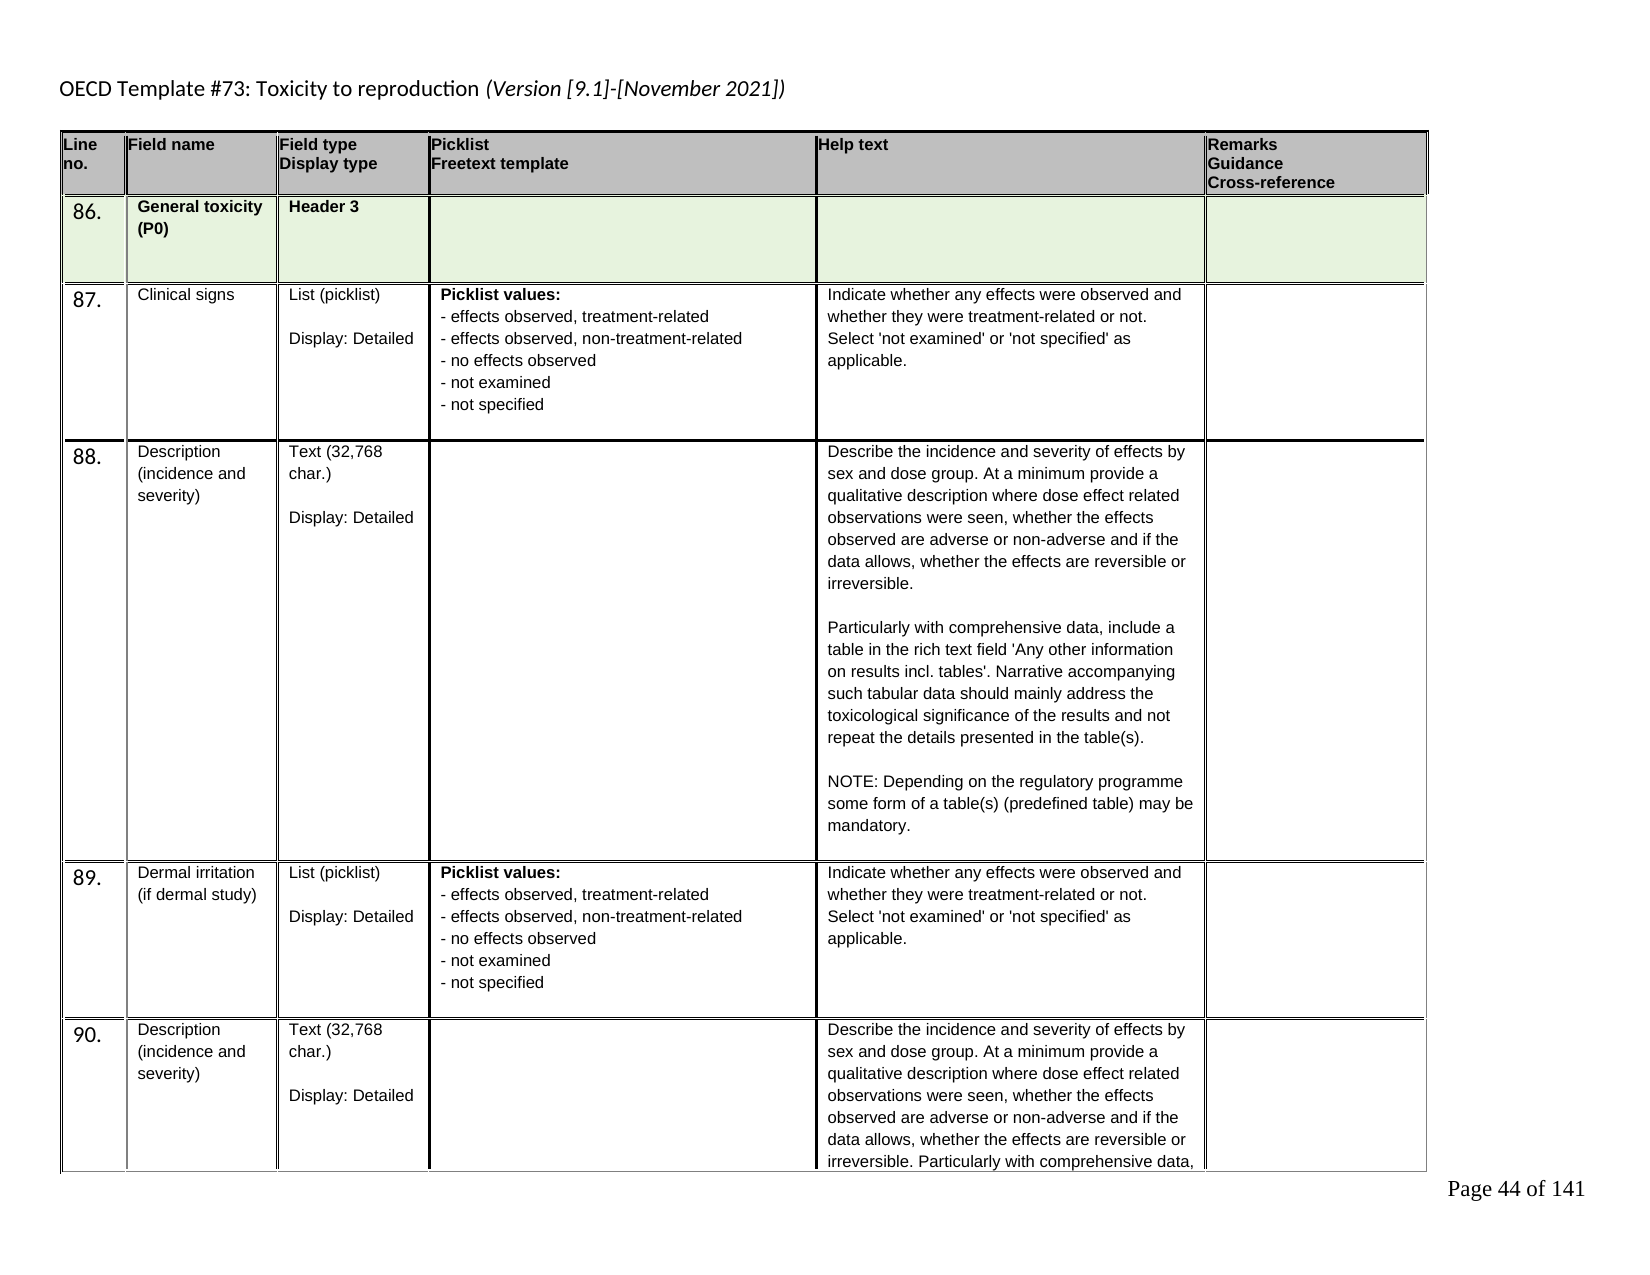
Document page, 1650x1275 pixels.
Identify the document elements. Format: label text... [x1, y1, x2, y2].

table_cell Header 3 [279, 197, 428, 282]
table_cell Text (32,768 char.) Display: Detailed [278, 1020, 429, 1171]
table_cell Description (incidence and severity) [128, 442, 276, 859]
table_cell [61, 194, 126, 282]
table_header Line no. [63, 132, 126, 194]
table_cell [61, 1017, 126, 1171]
table_cell General toxicity (P0) [128, 197, 276, 282]
table_cell List (picklist) Display: Detailed [279, 285, 428, 439]
table_cell [63, 439, 124, 859]
table_cell [429, 1020, 816, 1171]
table_cell Picklist values: - effects observed, treatment-related - effects observed, non-treatment-related - no effects observed - not examined - not specified [431, 863, 815, 1017]
table_cell [1207, 860, 1426, 1017]
table_cell [63, 860, 124, 1017]
table_cell List (picklist) Display: Detailed [279, 863, 428, 1017]
table_header Field type Display type [278, 132, 429, 194]
table_cell Indicate whether any effects were observed and whether they were treatment-related or not. Select 'not examined' or 'not specified' as applicable. [818, 863, 1204, 1017]
table_cell [431, 197, 815, 282]
table_cell [431, 442, 815, 859]
table_header Help text [816, 133, 1206, 194]
table_cell [818, 197, 1204, 282]
table_header Remarks Guidance Cross-reference [1206, 133, 1426, 194]
table_cell Picklist values: - effects observed, treatment-related - effects observed, non-treatment-related - no effects observed - not examined - not specified [431, 285, 815, 439]
table_header Field name [126, 133, 277, 194]
table_cell Text (32,768 char.) Display: Detailed [279, 442, 428, 859]
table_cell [816, 1020, 1206, 1171]
table_cell [1206, 194, 1427, 282]
table_cell [1206, 282, 1427, 439]
table_cell [1206, 1017, 1427, 1171]
table_cell [1207, 439, 1426, 859]
table_cell Indicate whether any effects were observed and whether they were treatment-related or not. Select 'not examined' or 'not specified' as applicable. [818, 285, 1204, 439]
table_header Picklist Freetext template [429, 133, 816, 194]
table_cell [61, 282, 126, 439]
table_cell Description (incidence and severity) [126, 1020, 277, 1171]
table_cell Clinical signs [128, 285, 276, 439]
table_cell Dermal irritation (if dermal study) [128, 863, 276, 1017]
